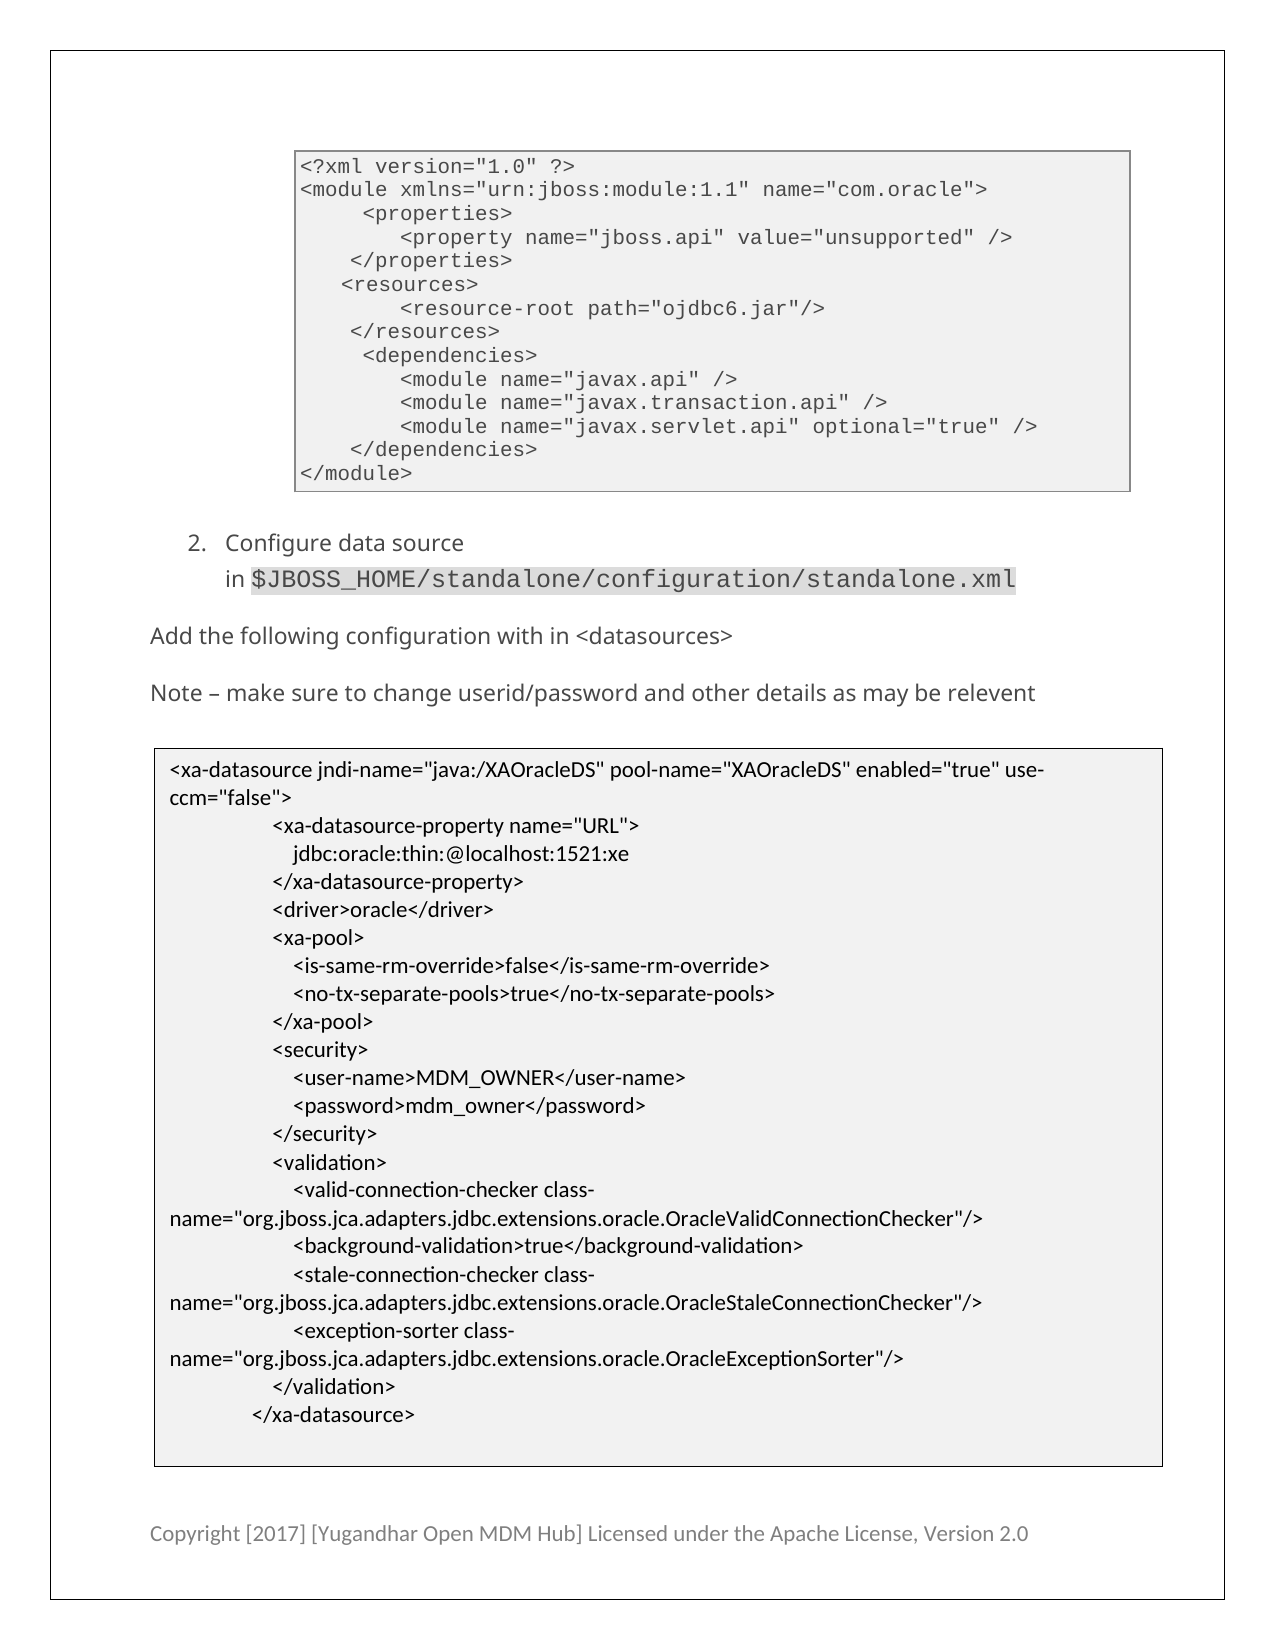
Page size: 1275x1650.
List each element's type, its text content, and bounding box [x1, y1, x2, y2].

text <module name="javax.transaction.api" /> [296, 386, 1129, 410]
text </module> [296, 457, 1129, 491]
text <properties> [296, 197, 1129, 221]
text <module name="javax.api" /> [296, 363, 1129, 386]
text Note – make sure to change userid/password and other details as may be relevent [150, 677, 1125, 708]
text </dependencies> [296, 434, 1129, 457]
text <resource-root path="ojdbc6.jar"/> [296, 292, 1129, 316]
text Add the following configuration with in <datasources> [150, 620, 1125, 651]
text </properties> [296, 244, 1129, 268]
list Configure data source in $JBOSS_HOME/standalone/configuration/standalone.xml [187, 522, 1125, 595]
text <module name="javax.servlet.api" optional="true" /> [296, 410, 1129, 434]
text </resources> [296, 316, 1129, 339]
text <module xmlns="urn:jboss:module:1.1" name="com.oracle"> [296, 174, 1129, 197]
text <dependencies> [296, 339, 1129, 363]
text <property name="jboss.api" value="unsupported" /> [296, 221, 1129, 244]
text <resources> [296, 268, 1129, 292]
text <?xml version="1.0" ?> [296, 152, 1129, 174]
